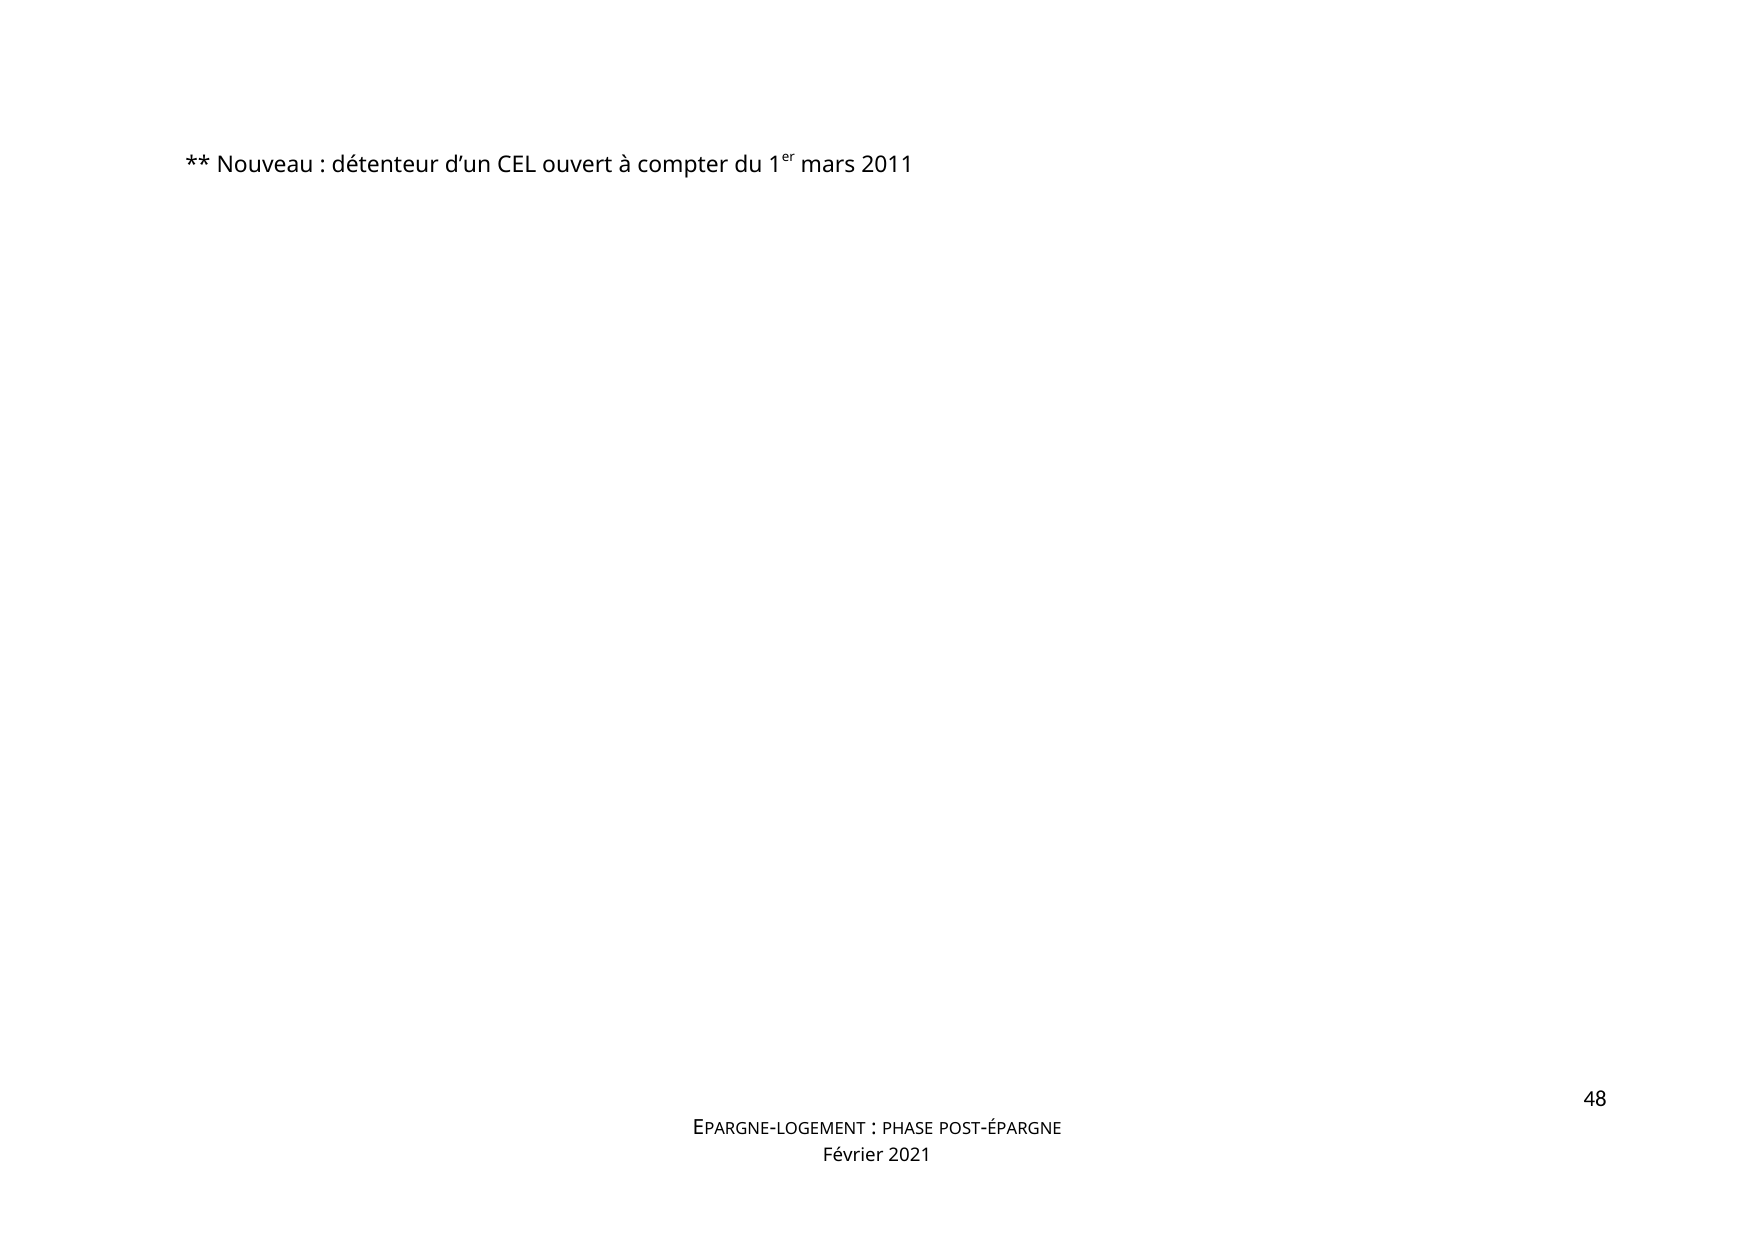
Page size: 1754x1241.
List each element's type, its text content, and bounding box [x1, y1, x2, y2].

text ** Nouveau : détenteur d’un CEL ouvert à compter du 1er mars 2011 [185, 148, 1606, 179]
